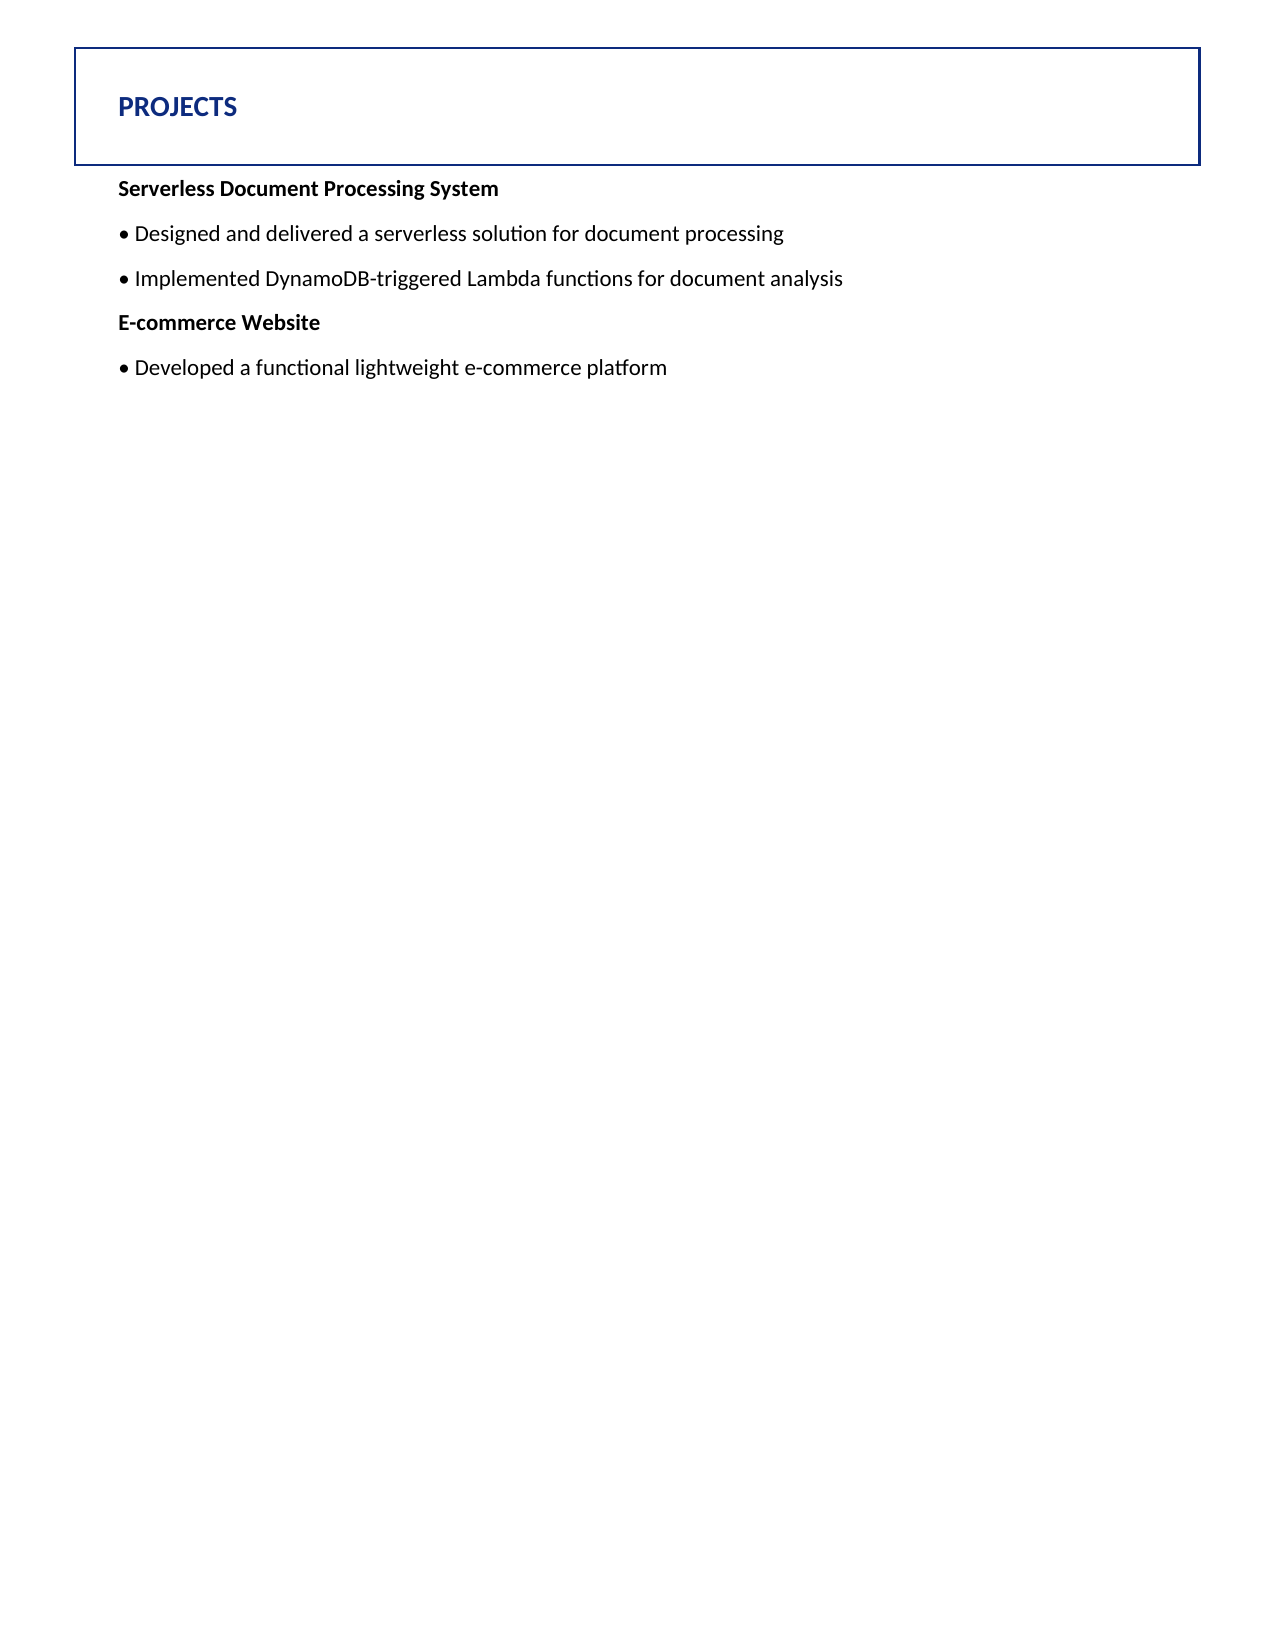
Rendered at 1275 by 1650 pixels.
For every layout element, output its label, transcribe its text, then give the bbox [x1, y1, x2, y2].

text E-commerce Website [118, 308, 1157, 336]
text • Designed and delivered a serverless solution for document processing [118, 219, 1157, 247]
text • Developed a functional lightweight e-commerce platform [118, 353, 1157, 381]
text • Implemented DynamoDB-triggered Lambda functions for document analysis [118, 264, 1157, 292]
text Serverless Document Processing System [118, 174, 1157, 202]
subtitle PROJECTS [76, 49, 1198, 164]
